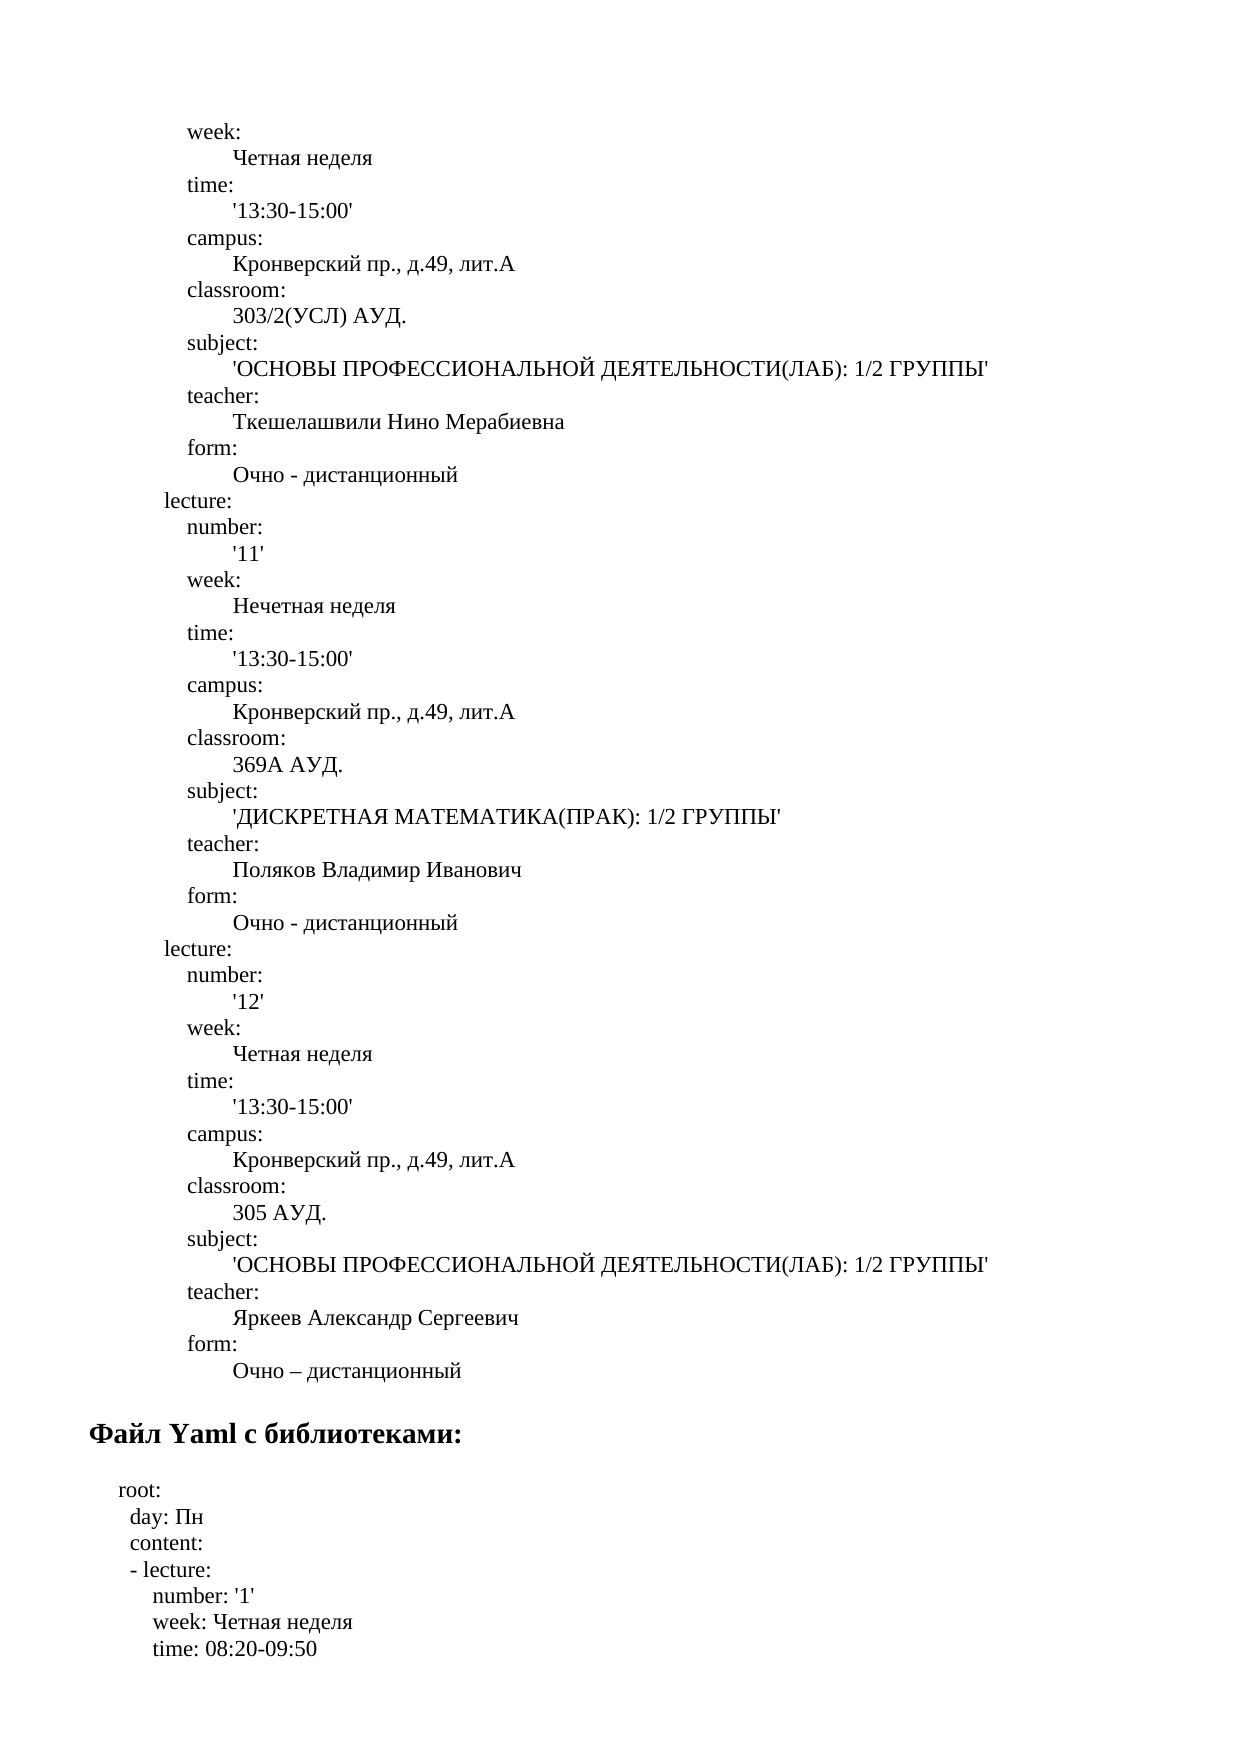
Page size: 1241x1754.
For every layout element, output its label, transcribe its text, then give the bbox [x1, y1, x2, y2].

text classroom: [118, 1172, 1196, 1199]
text week: Четная неделя [118, 1608, 1196, 1635]
text 305 АУД. [118, 1199, 1196, 1225]
text teacher: [118, 830, 1196, 856]
text time: 08:20-09:50 [118, 1635, 1196, 1661]
text 'ОСНОВЫ ПРОФЕССИОНАЛЬНОЙ ДЕЯТЕЛЬНОСТИ(ЛАБ): 1/2 ГРУППЫ' [118, 1251, 1196, 1278]
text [118, 355, 1196, 382]
text '13:30-15:00' [118, 1093, 1196, 1119]
text Файл Yaml с библиотеками: [88, 1417, 1196, 1450]
text Четная неделя [118, 144, 1196, 171]
text teacher: [118, 382, 1196, 408]
text 303/2(УСЛ) АУД. [118, 303, 1196, 329]
text Четная неделя [118, 1041, 1196, 1067]
text classroom: [118, 276, 1196, 303]
text Ткешелашвили Нино Мерабиевна [118, 408, 1196, 434]
text Кронверский пр., д.49, лит.А [118, 698, 1196, 724]
text Нечетная неделя [118, 592, 1196, 619]
text week: [118, 118, 1196, 144]
text form: [118, 1330, 1196, 1357]
text lecture: [118, 487, 1196, 513]
text campus: [118, 672, 1196, 698]
text teacher: [118, 1278, 1196, 1304]
text number: [118, 961, 1196, 988]
text campus: [118, 1119, 1196, 1146]
text Очно - дистанционный [118, 461, 1196, 487]
text lecture: [118, 935, 1196, 961]
text form: [118, 434, 1196, 461]
text time: [118, 171, 1196, 197]
text subject: [118, 329, 1196, 355]
text - lecture: [118, 1556, 1196, 1582]
text '11' [118, 540, 1196, 566]
text Кронверский пр., д.49, лит.А [118, 250, 1196, 276]
text subject: [118, 1225, 1196, 1251]
text '13:30-15:00' [118, 197, 1196, 223]
text Кронверский пр., д.49, лит.А [118, 1146, 1196, 1172]
text time: [118, 619, 1196, 645]
text week: [118, 1014, 1196, 1041]
text Поляков Владимир Иванович [118, 856, 1196, 882]
text form: [118, 882, 1196, 909]
text '13:30-15:00' [118, 645, 1196, 672]
text 'ДИСКРЕТНАЯ МАТЕМАТИКА(ПРАК): 1/2 ГРУППЫ' [118, 803, 1196, 830]
text Очно - дистанционный [118, 909, 1196, 935]
text '12' [118, 988, 1196, 1014]
text week: [118, 566, 1196, 592]
text day: Пн [118, 1503, 1196, 1529]
text time: [118, 1067, 1196, 1093]
text Яркеев Александр Сергеевич [118, 1304, 1196, 1330]
text root: [118, 1477, 1196, 1503]
text content: [118, 1529, 1196, 1556]
text number: '1' [118, 1582, 1196, 1608]
text number: [118, 513, 1196, 540]
text campus: [118, 223, 1196, 250]
text Очно – дистанционный [118, 1357, 1196, 1383]
text 369А АУД. [118, 751, 1196, 777]
text classroom: [118, 724, 1196, 751]
text subject: [118, 777, 1196, 803]
